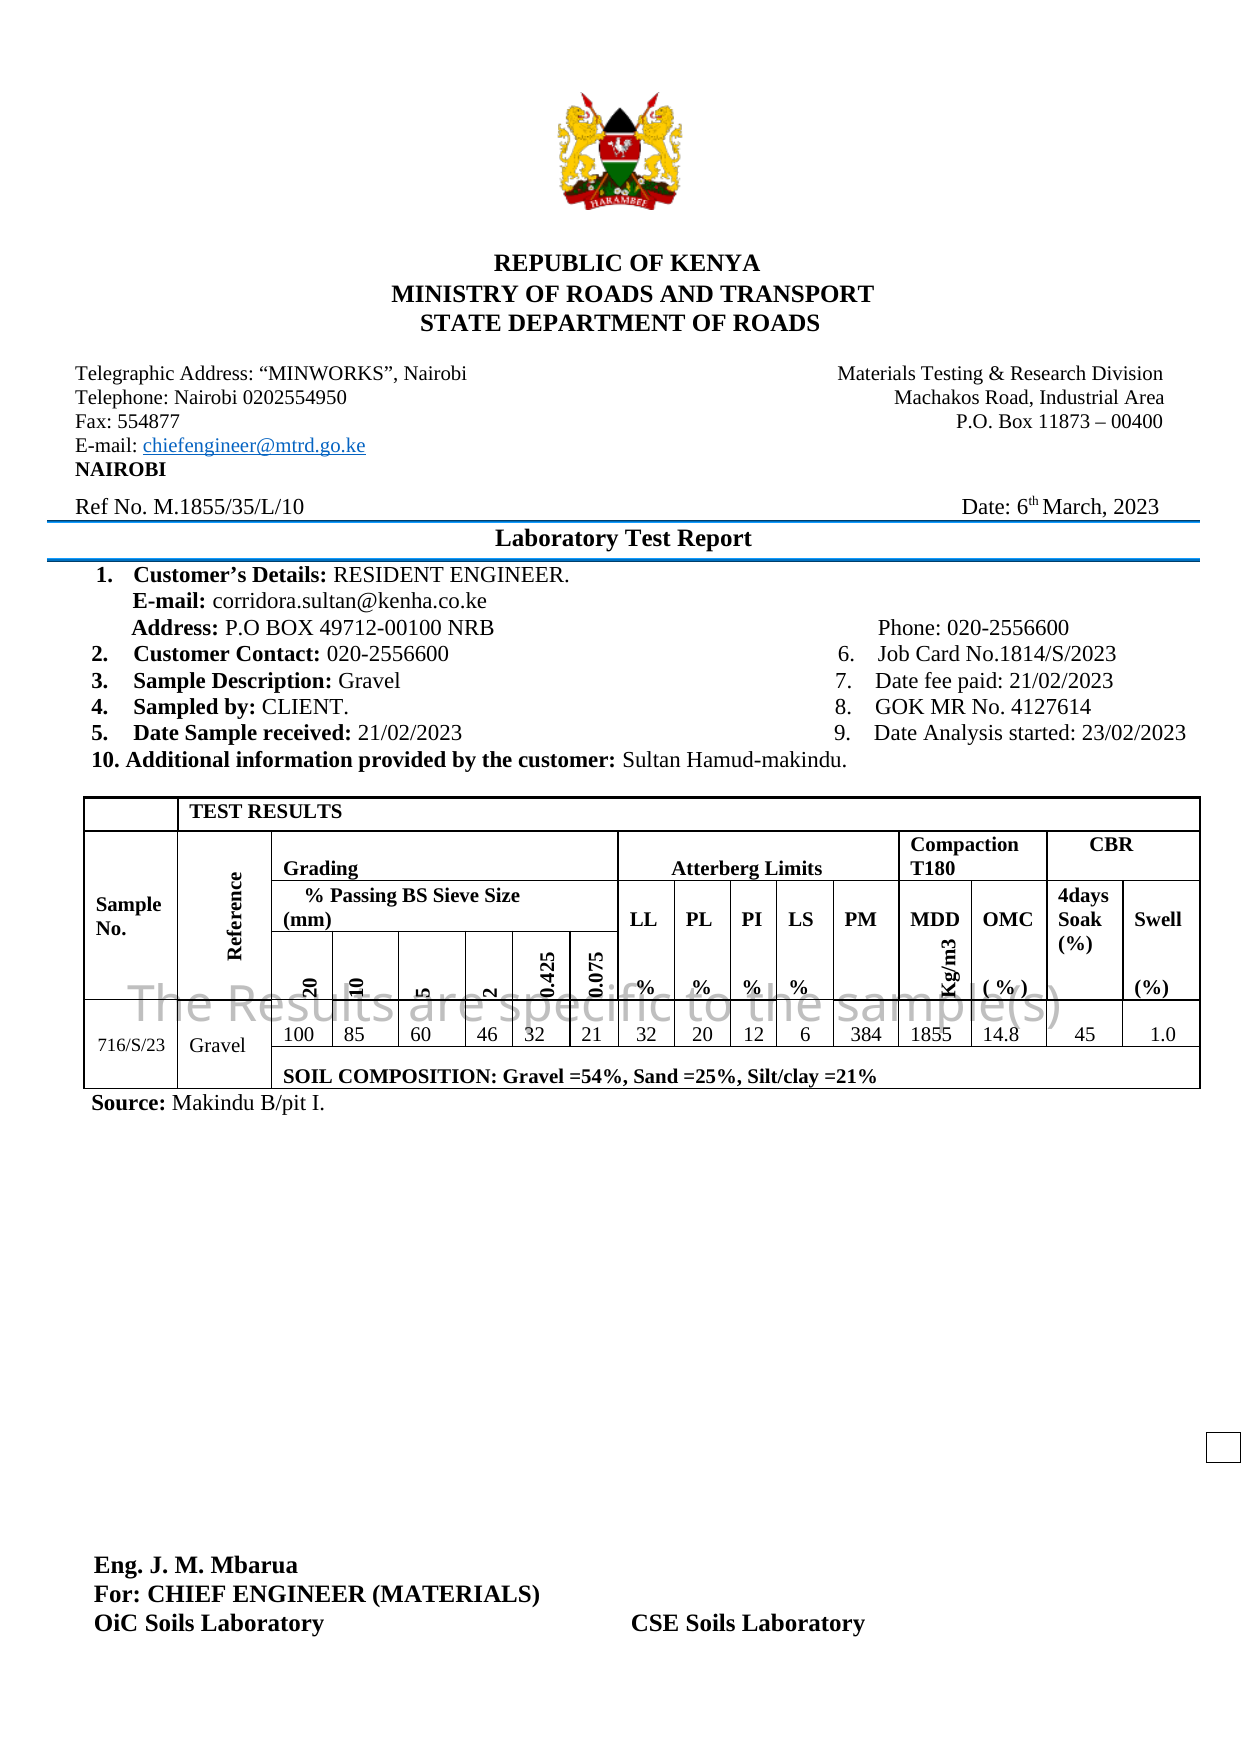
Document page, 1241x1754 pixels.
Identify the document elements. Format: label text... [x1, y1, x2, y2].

text REPUBLIC OF KENYA [75, 248, 1165, 277]
text For: CHIEF ENGINEER (MATERIALS) [75, 1579, 1165, 1608]
text STATE DEPARTMENT OF ROADS [75, 308, 1165, 336]
text Eng. J. M. Mbarua [75, 1550, 1165, 1579]
table_header [1207, 1433, 1240, 1462]
picture [557, 92, 683, 210]
text MINISTRY OF ROADS AND TRANSPORT [75, 279, 1165, 308]
text OiC Soils Laboratory CSE Soils Laboratory [75, 1608, 1165, 1636]
text Ref No. M.1855/35/L/10 Date: 6th March, 2023 [75, 493, 1165, 520]
text Telegraphic Address: “MINWORKS”, Nairobi Materials Testing & Research Division Telephone: Nairobi 0202554950 Machakos Road, Industrial Area Fax: 554877 P.O. Box 11873 – 00400 E-mail: chiefengineer@mtrd.go.ke NAIROBI [75, 361, 1165, 481]
table_header Laboratory Test Report [47, 523, 1200, 558]
table_header Customer’s Details: RESIDENT ENGINEER. E-mail: corridora.sultan@kenha.co.ke Address: P.O BOX 49712-00100 NRB Phone: 020-2556600 2. Customer Contact: 020-2556600 6. Job Card No.1814/S/2023 3. Sample Description: Gravel 7. Date fee paid: 21/02/2023 4. Sampled by: CLIENT. 8. GOK MR No. 4127614 5. Date Sample received: 21/02/2023 9. Date Analysis started: 23/02/2023 10. Additional information provided by the customer: Sultan Hamud-makindu. Source: Makindu B/pit I. [47, 562, 1200, 1406]
